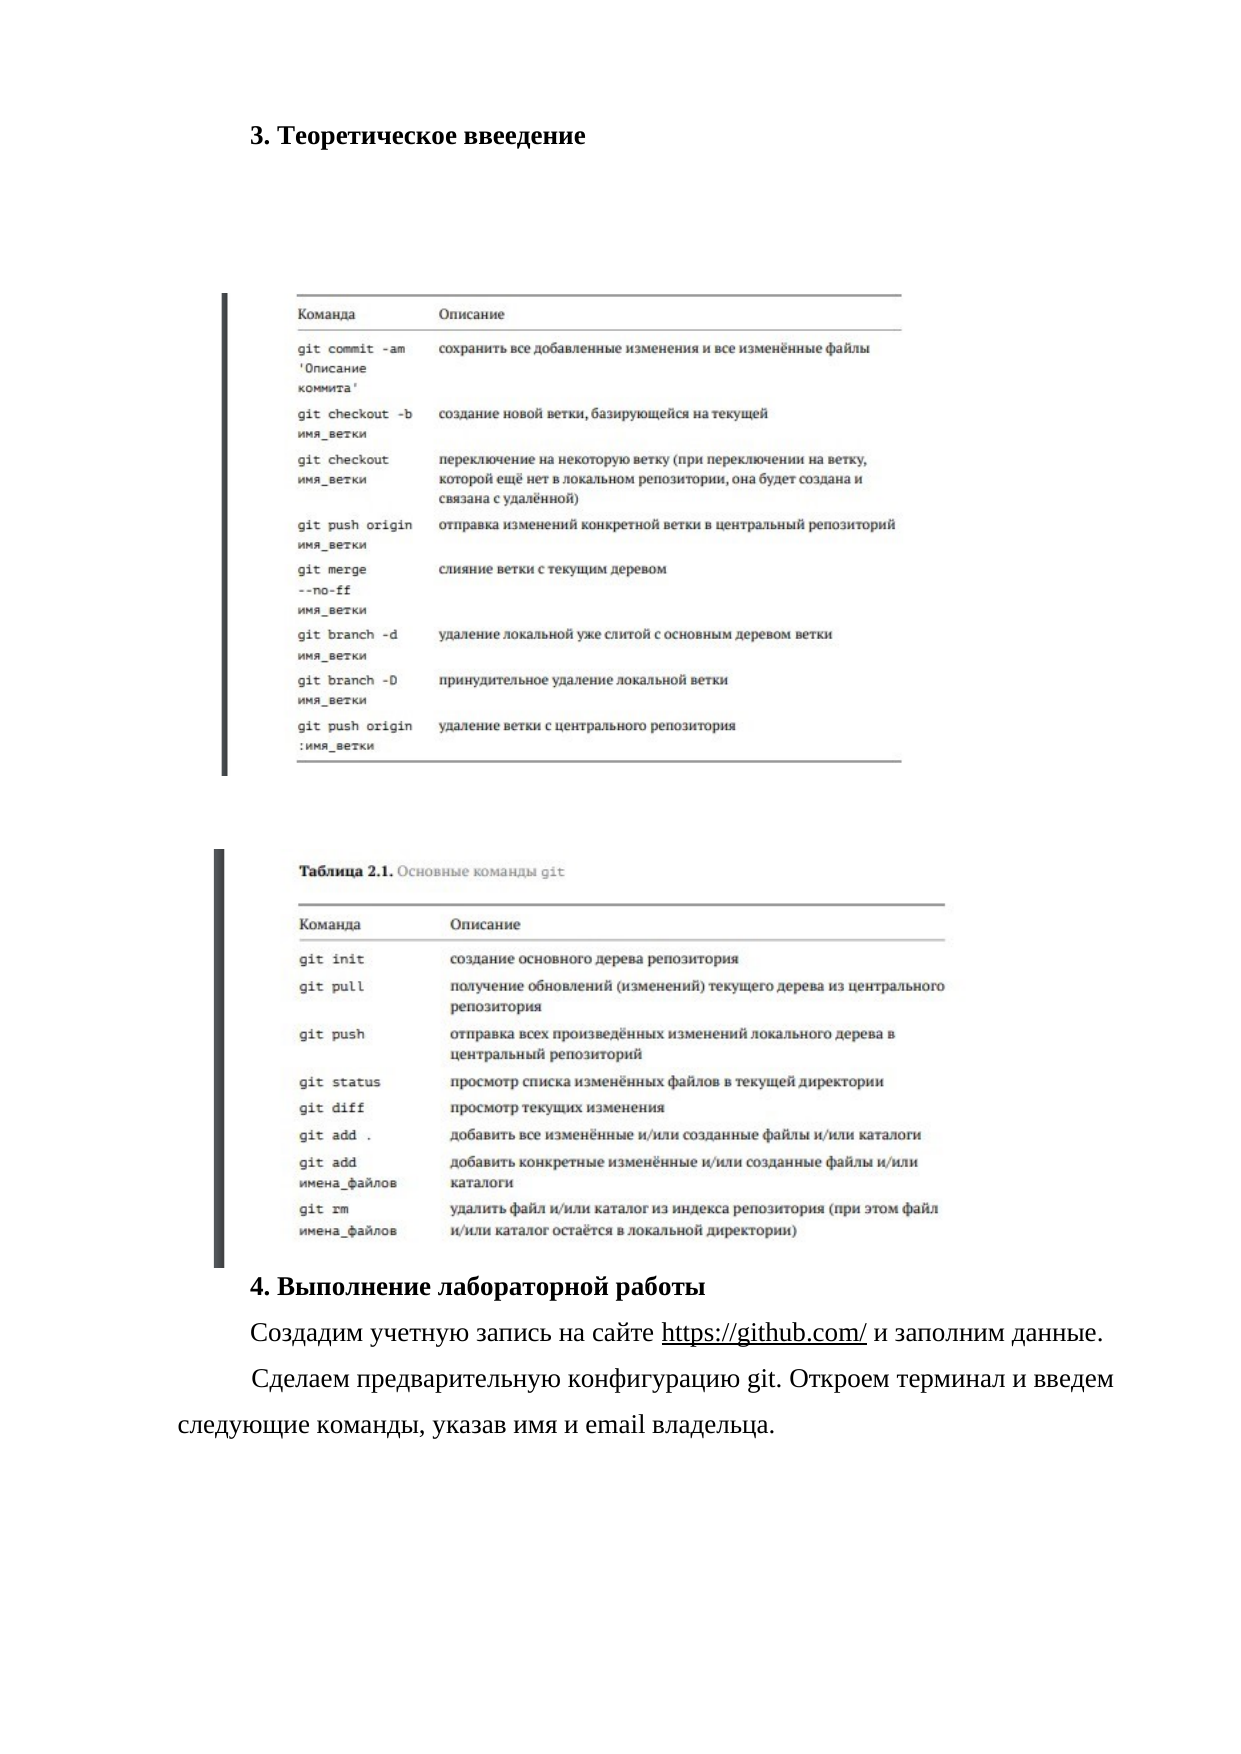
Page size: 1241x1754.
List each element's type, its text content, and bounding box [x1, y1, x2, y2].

subtitle Теоретическое ввеедение [250, 119, 1152, 151]
subtitle Выполнение лабораторной работы [250, 1270, 1152, 1301]
picture [221, 293, 971, 776]
text Сделаем предварительную конфигурацию git. Откроем терминал и введем следующие команды, указав имя и email владельца. [177, 1362, 1152, 1439]
text Создадим учетную запись на сайте https://github.com/ и заполним данные. [250, 1316, 1152, 1347]
picture [213, 849, 1015, 1268]
